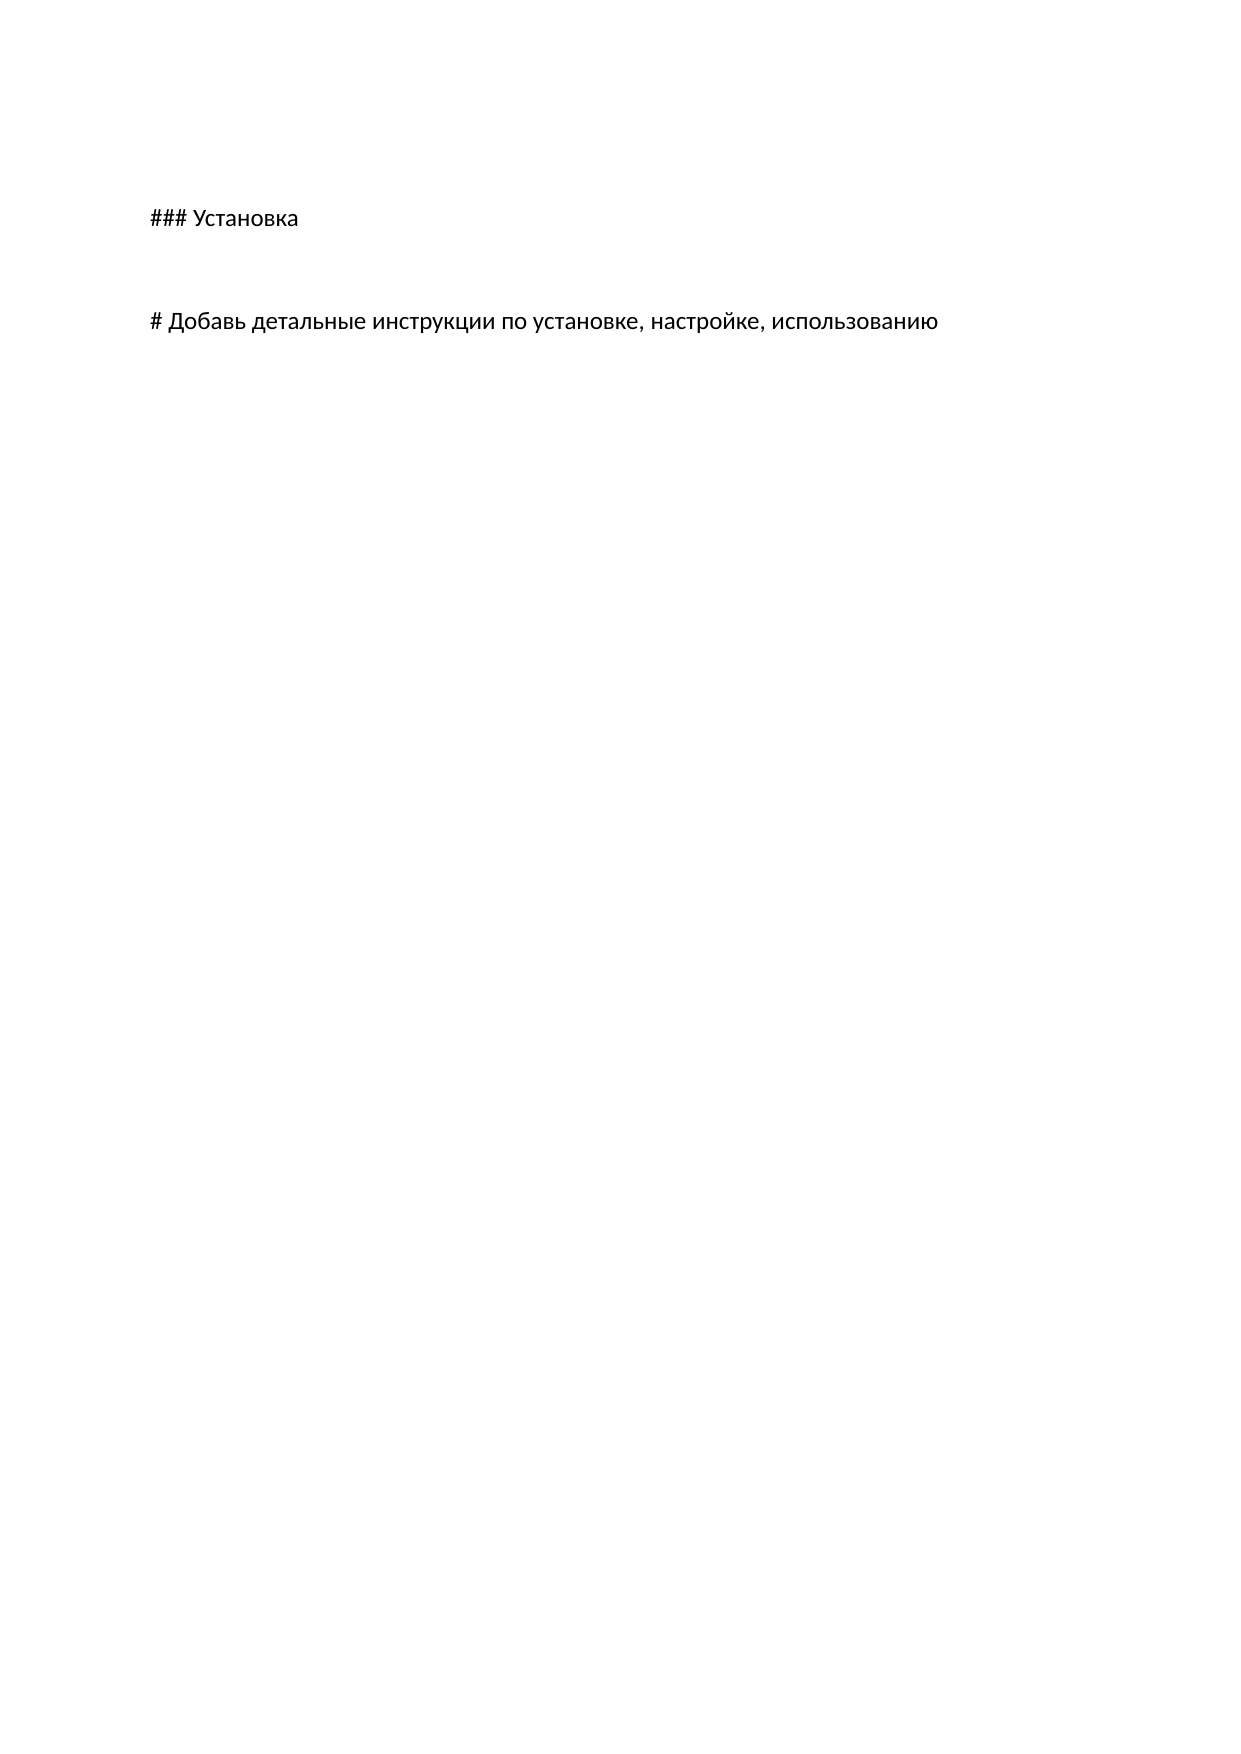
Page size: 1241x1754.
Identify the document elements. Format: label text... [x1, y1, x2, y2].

text ### Установка [150, 202, 1090, 232]
text # Добавь детальные инструкции по установке, настройке, использованию [150, 305, 1090, 336]
